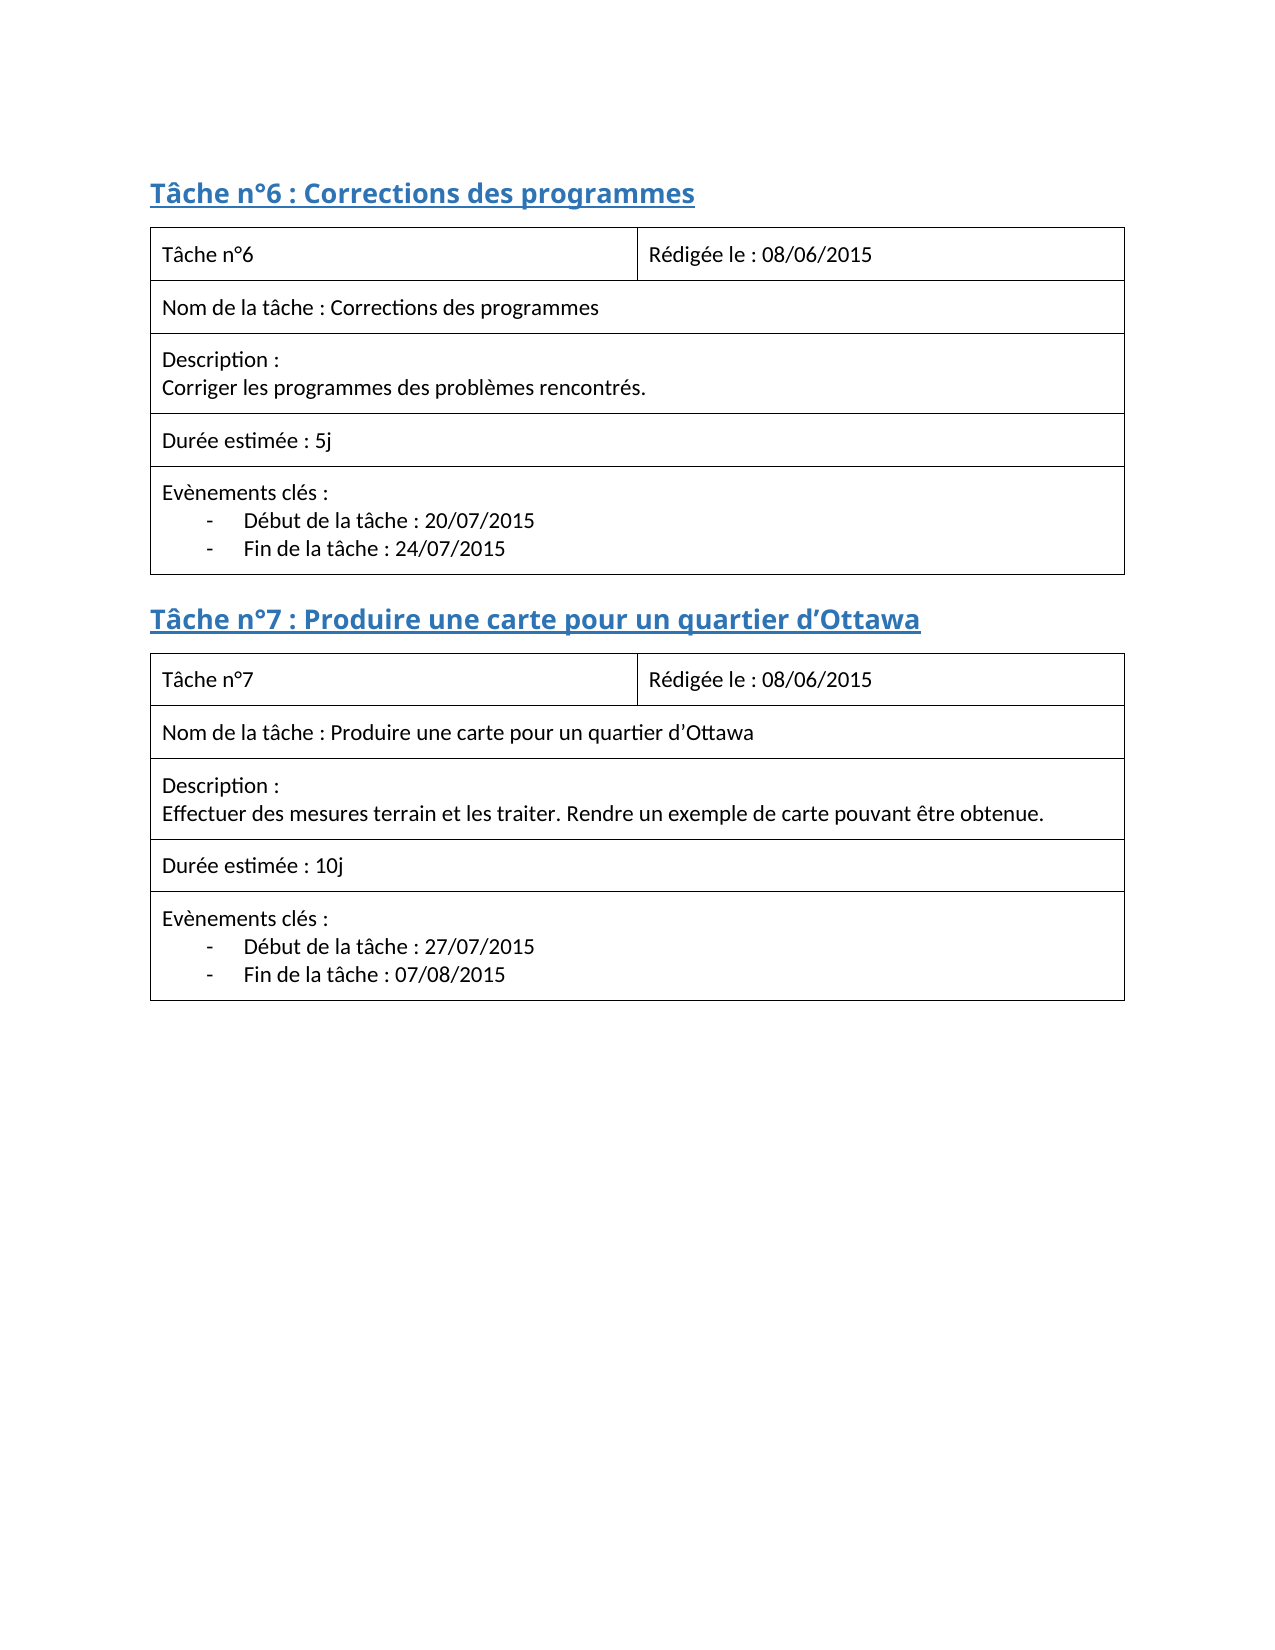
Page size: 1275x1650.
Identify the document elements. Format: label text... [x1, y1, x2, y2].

table_cell Durée estimée : 5j [151, 414, 1124, 466]
table_cell Description : Corriger les programmes des problèmes rencontrés. [151, 334, 1124, 413]
table_cell Evènements clés : Début de la tâche : 20/07/2015 Fin de la tâche : 24/07/2015 [151, 467, 1124, 574]
table_cell Durée estimée : 10j [151, 840, 1124, 891]
subtitle Tâche n°6 : Corrections des programmes [150, 175, 1125, 212]
table_header Rédigée le : 08/06/2015 [638, 654, 1124, 705]
table_cell Description : Effectuer des mesures terrain et les traiter. Rendre un exemple de carte pouvant être obtenue. [151, 759, 1124, 838]
subtitle Tâche n°7 : Produire une carte pour un quartier d’Ottawa [150, 600, 1125, 637]
table_cell Evènements clés : Début de la tâche : 27/07/2015 Fin de la tâche : 07/08/2015 [151, 892, 1124, 1000]
table_cell Nom de la tâche : Produire une carte pour un quartier d’Ottawa [151, 706, 1124, 758]
table_header Tâche n°6 [151, 228, 637, 280]
table_header Tâche n°7 [151, 654, 637, 705]
table_cell Nom de la tâche : Corrections des programmes [151, 281, 1124, 332]
table_header Rédigée le : 08/06/2015 [638, 228, 1124, 280]
